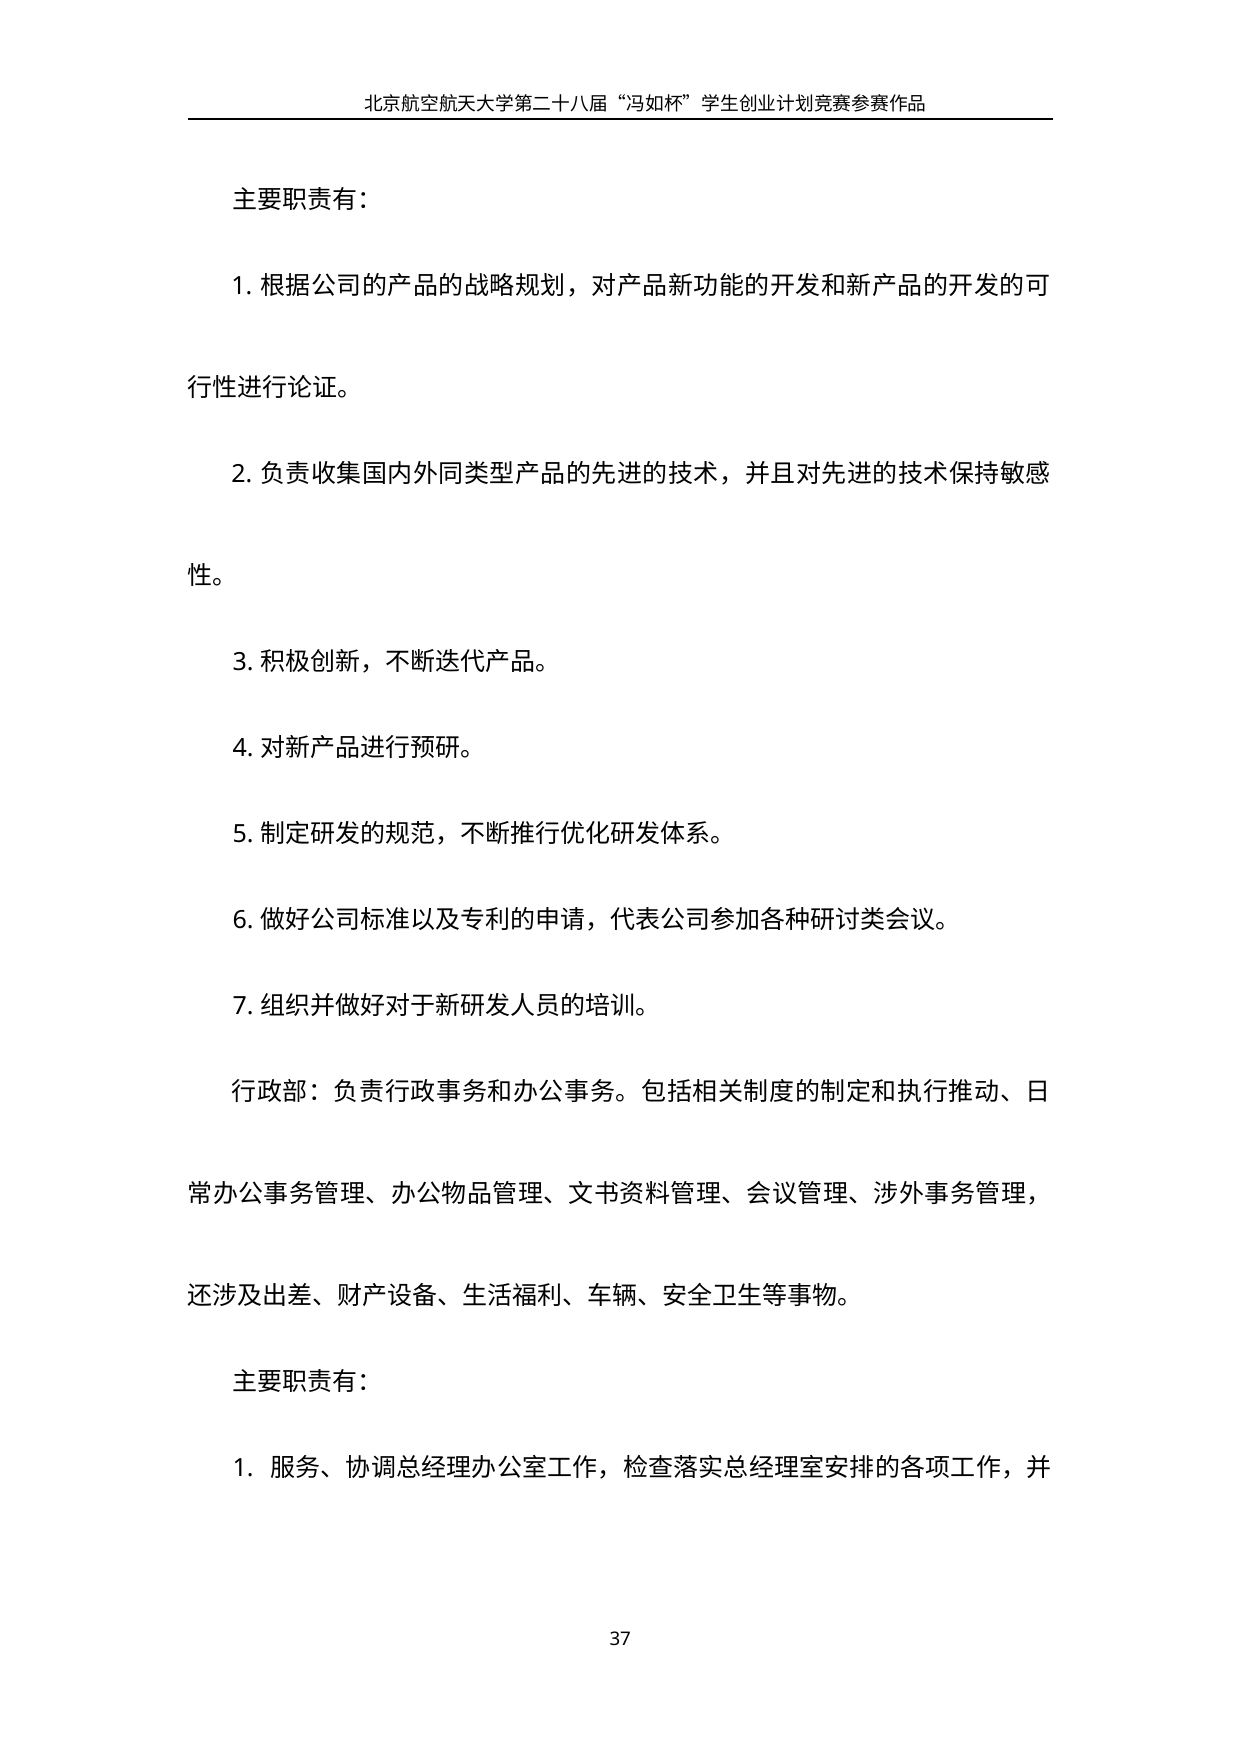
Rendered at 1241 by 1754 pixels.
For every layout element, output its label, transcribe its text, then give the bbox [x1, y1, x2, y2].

text 2. 负责收集国内外同类型产品的先进的技术，并且对先进的技术保持敏感性。 [187, 438, 1053, 608]
list 7. 组织并做好对于新研发人员的培训。 [232, 970, 1053, 1038]
list 3. 积极创新，不断迭代产品。 [232, 626, 1053, 694]
list 4. 对新产品进行预研。 [232, 712, 1053, 780]
list 5. 制定研发的规范，不断推行优化研发体系。 [232, 798, 1053, 866]
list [232, 1432, 1053, 1500]
list 6. 做好公司标准以及专利的申请，代表公司参加各种研讨类会议。 [232, 884, 1053, 952]
text 行政部：负责行政事务和办公事务。包括相关制度的制定和执行推动、日常办公事务管理、办公物品管理、文书资料管理、会议管理、涉外事务管理，还涉及出差、财产设备、生活福利、车辆、安全卫生等事物。 [187, 1056, 1053, 1328]
list 主要职责有： [232, 164, 1053, 232]
list 主要职责有： [232, 1346, 1053, 1414]
text 1. 根据公司的产品的战略规划，对产品新功能的开发和新产品的开发的可行性进行论证。 [187, 250, 1053, 420]
